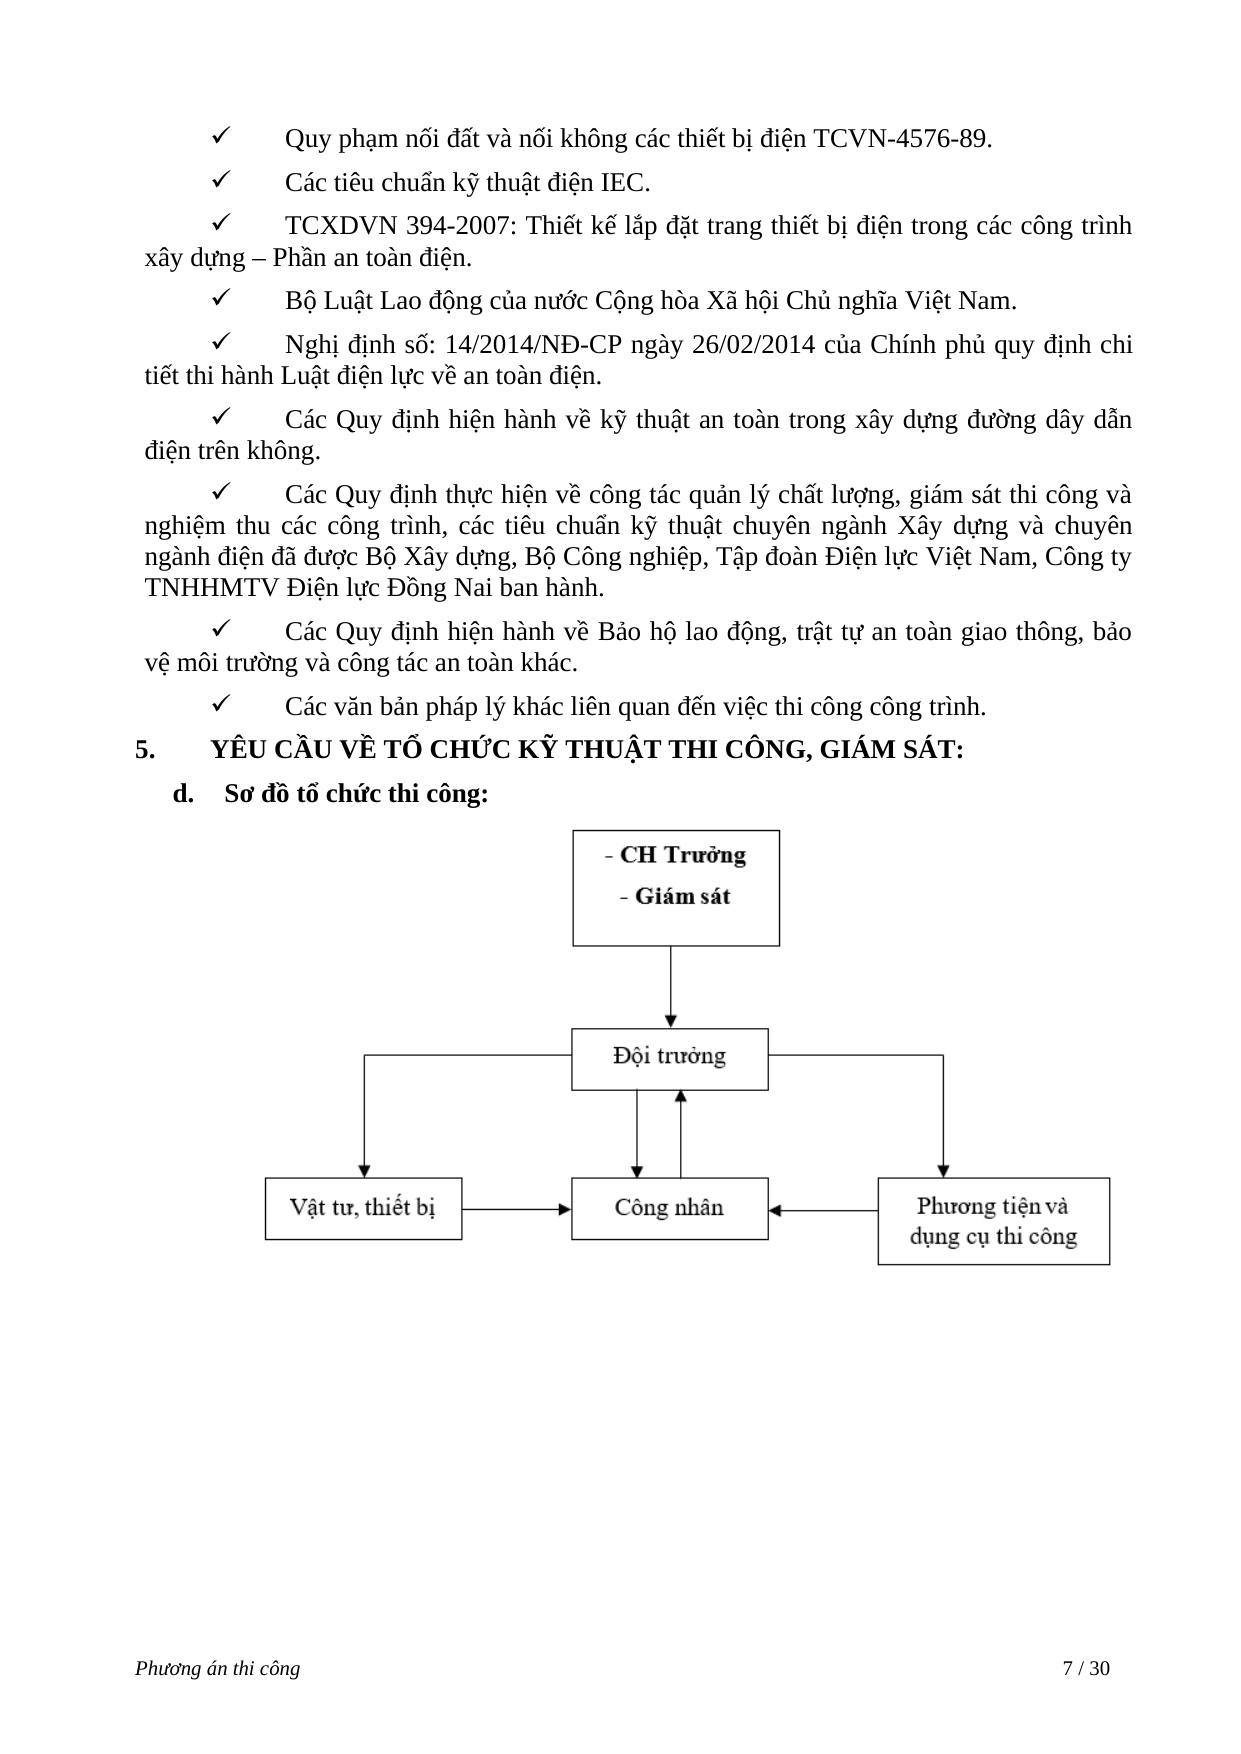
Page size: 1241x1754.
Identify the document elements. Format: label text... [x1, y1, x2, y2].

list Các tiêu chuẩn kỹ thuật điện IEC. [144, 166, 1134, 197]
subtitle YÊU CẦU VỀ TỔ CHỨC KỸ THUẬT THI CÔNG, GIÁM SÁT: [135, 734, 1134, 765]
list Bộ Luật Lao động của nước Cộng hòa Xã hội Chủ nghĩa Việt Nam. [144, 284, 1134, 316]
list Các Quy định hiện hành về kỹ thuật an toàn trong xây dựng đường dây dẫn điện trên không. [144, 403, 1134, 465]
list Nghị định số: 14/2014/NĐ-CP ngày 26/02/2014 của Chính phủ quy định chi tiết thi hành Luật điện lực về an toàn điện. [144, 328, 1134, 390]
subtitle Sơ đồ tổ chức thi công: [172, 777, 1134, 808]
list TCXDVN 394-2007: Thiết kế lắp đặt trang thiết bị điện trong các công trình xây dựng – Phần an toàn điện. [144, 209, 1134, 272]
list Các Quy định thực hiện về công tác quản lý chất lượng, giám sát thi công và nghiệm thu các công trình, các tiêu chuẩn kỹ thuật chuyên ngành Xây dựng và chuyên ngành điện đã được Bộ Xây dựng, Bộ Công nghiệp, Tập đoàn Điện lực Việt Nam, Công ty TNHHMTV Điện lực Đồng Nai ban hành. [144, 478, 1134, 602]
list Các văn bản pháp lý khác liên quan đến việc thi công công trình. [144, 690, 1134, 721]
list Các Quy định hiện hành về Bảo hộ lao động, trật tự an toàn giao thông, bảo vệ môi trường và công tác an toàn khác. [144, 615, 1134, 677]
list Quy phạm nối đất và nối không các thiết bị điện TCVN-4576-89. [144, 122, 1134, 153]
picture [210, 821, 1178, 1293]
